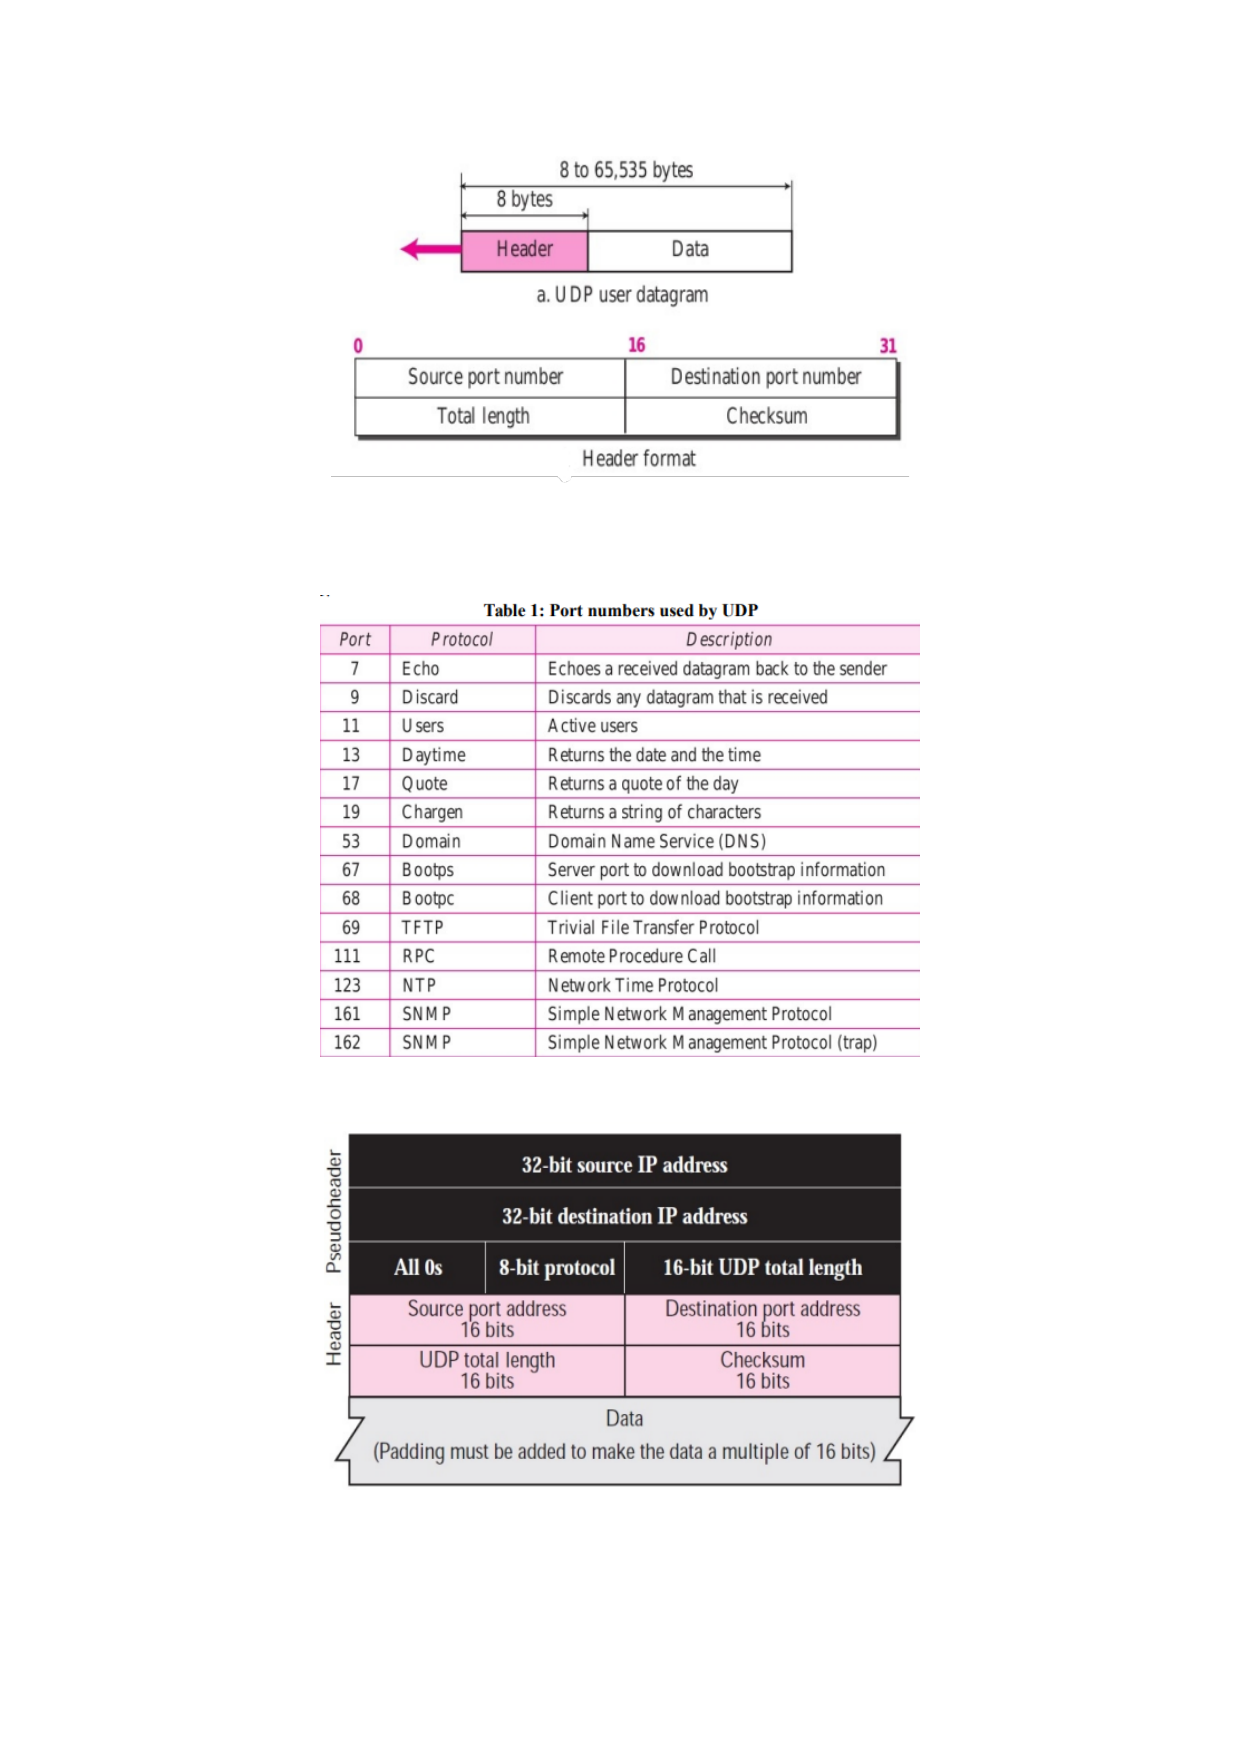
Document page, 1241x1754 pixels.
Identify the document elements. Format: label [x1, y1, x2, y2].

picture [324, 1122, 917, 1490]
picture [331, 150, 910, 484]
picture [320, 595, 920, 1057]
